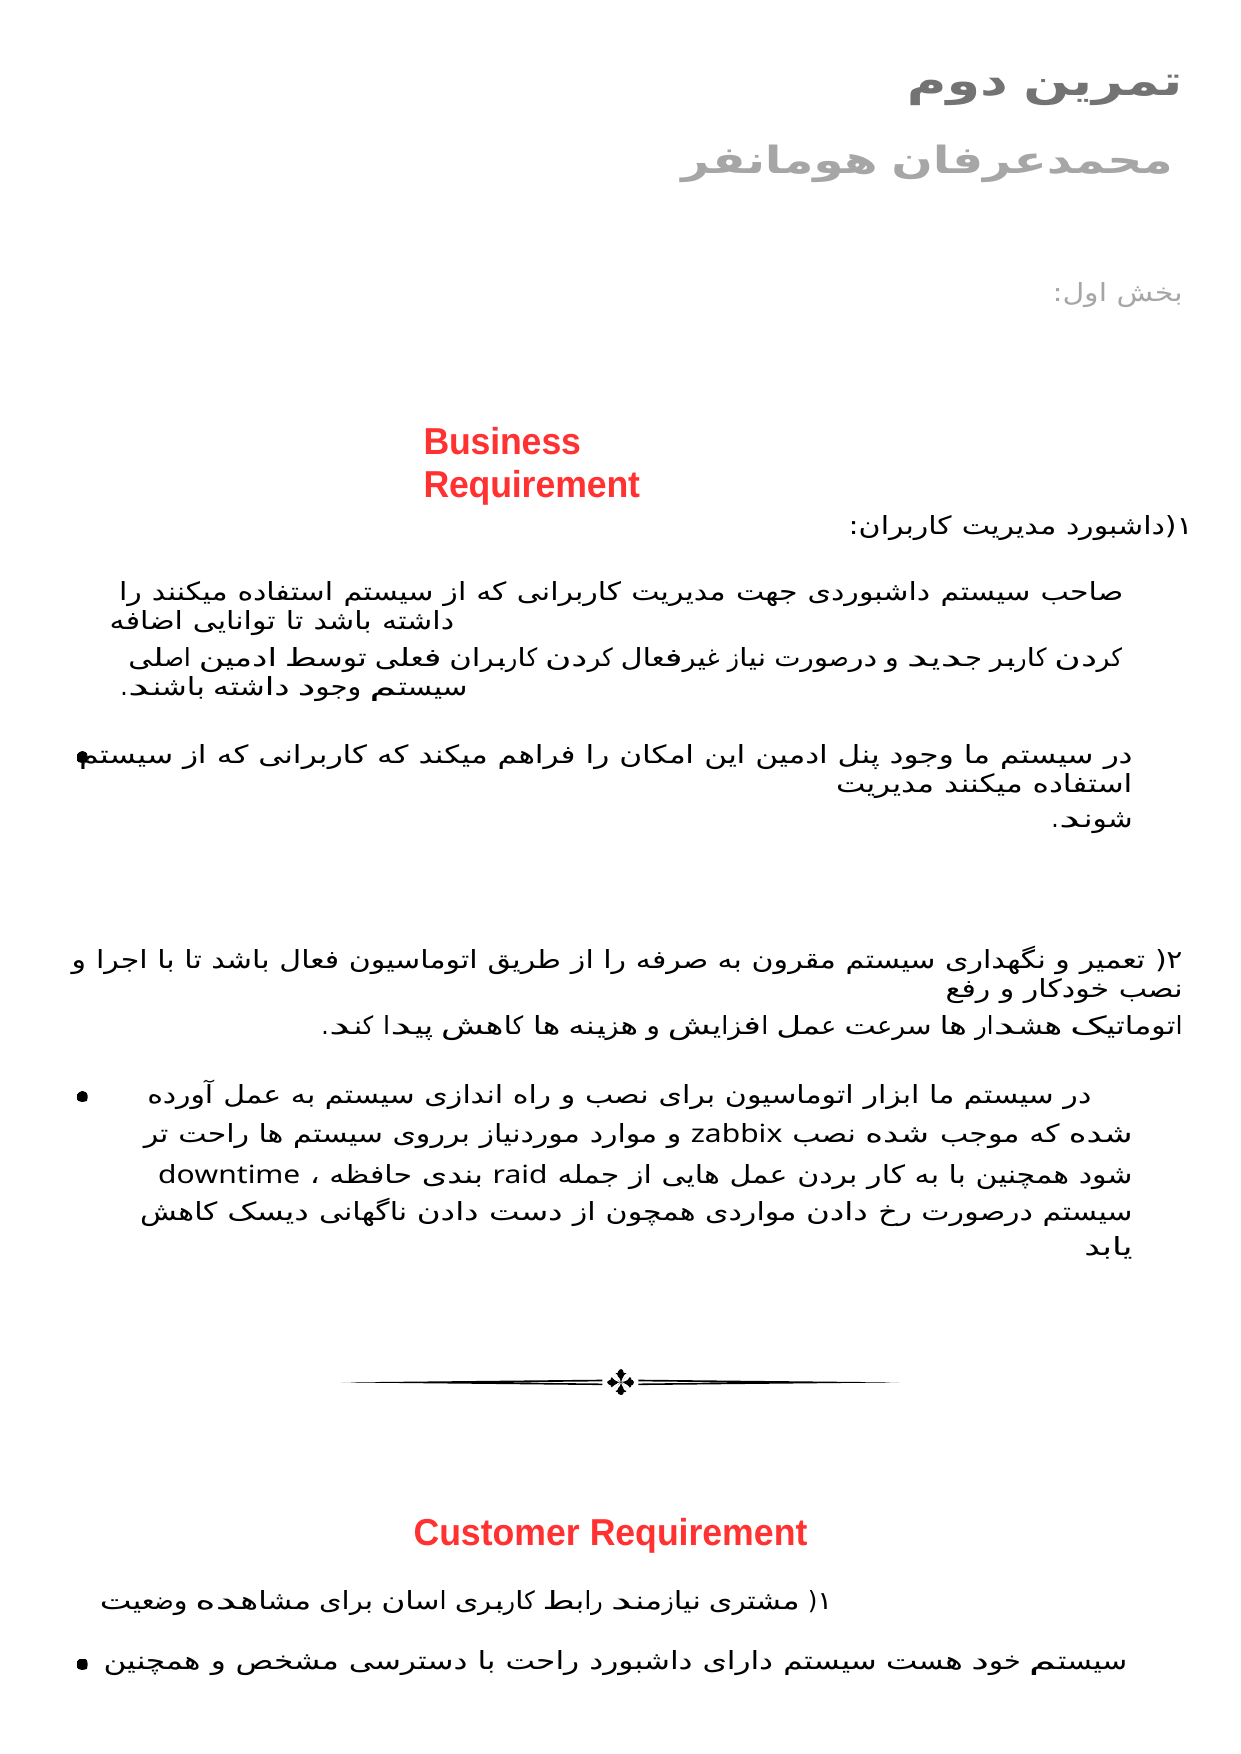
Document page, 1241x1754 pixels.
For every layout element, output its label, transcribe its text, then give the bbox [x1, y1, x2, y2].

subtitle Customer Requirement [86, 1511, 1134, 1554]
picture [607, 1369, 634, 1395]
text ﯾﺎﺑﺪ [46, 1233, 1133, 1261]
text ﻣﺤﻤﺪﻋﺮﻓﺎن ﻫﻮﻣﺎﻧﻔﺮ [46, 138, 1173, 181]
text در ﺳﯿﺴﺘﻢ ﻣﺎ وﺟﻮد ﭘﻨﻞ ادﻣﯿﻦ اﯾﻦ اﻣﮑﺎن را ﻓﺮاﻫﻢ ﻣﯿﮑﻨﺪ ﮐﻪ ﮐﺎرﺑﺮاﻧﯽ ﮐﻪ از ﺳﯿﺴﺘﻢ اﺳﺘﻔﺎده ﻣﯿﮑﻨﻨﺪ ﻣﺪﯾﺮﯾﺖ [46, 740, 1133, 798]
text ٢( ﺗﻌﻤﯿﺮ و ﻧﮕﻬﺪاری ﺳﯿﺴﺘﻢ ﻣﻘﺮون ﺑﻪ ﺻﺮﻓﻪ را از ﻃﺮﯾﻖ اﺗﻮﻣﺎﺳﯿﻮن ﻓﻌﺎل ﺑﺎﺷﺪ ﺗﺎ ﺑﺎ اﺟﺮا و ﻧﺼﺐ ﺧﻮدﮐﺎر و رﻓﻊ [46, 946, 1183, 1004]
text ﺻﺎﺣﺐ ﺳﯿﺴﺘﻢ داﺷﺒﻮردی ﺟﻬﺖ ﻣﺪﯾﺮﯾﺖ ﮐﺎرﺑﺮاﻧﯽ ﮐﻪ از ﺳﯿﺴﺘﻢ اﺳﺘﻔﺎده ﻣﯿﮑﻨﻨﺪ را داﺷﺘﻪ ﺑﺎﺷﺪ ﺗﺎ ﺗﻮاﻧﺎﯾﯽ اﺿﺎﻓﻪ [109, 577, 1194, 635]
text ﺑﺨﺶ اول: [46, 278, 1183, 307]
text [92, 1554, 1133, 1675]
text ١(داﺷﺒﻮرد ﻣﺪﯾﺮﯾﺖ ﮐﺎرﺑﺮان: [848, 511, 1194, 540]
text اﺗﻮﻣﺎﺗﯿﮏ ﻫﺸﺪار ﻫﺎ ﺳﺮﻋﺖ ﻋﻤﻞ اﻓﺰاﯾﺶ و ﻫﺰﯾﻨﻪ ﻫﺎ ﮐﺎﻫﺶ ﭘﯿﺪا ﮐﻨﺪ. [46, 1012, 1183, 1041]
picture [77, 1659, 88, 1670]
picture [77, 751, 88, 763]
text ﺷﻮﻧﺪ. [46, 804, 1133, 834]
text ﮐﺮدن ﮐﺎرﺑﺮ ﺟﺪﯾﺪ و درﺻﻮرت ﻧﯿﺎز ﻏﯿﺮﻓﻌﺎل ﮐﺮدن ﮐﺎرﺑﺮان ﻓﻌﻠﯽ ﺗﻮﺳﻂ ادﻣﯿﻦ اﺻﻠﯽ ﺳﯿﺴﺘﻢ وﺟﻮد داﺷﺘﻪ ﺑﺎﺷﻨﺪ. [120, 643, 1194, 701]
subtitle Business Requirement [423, 419, 807, 506]
text در ﺳﯿﺴﺘﻢ ﻣﺎ اﺑﺰار اﺗﻮﻣﺎﺳﯿﻮن ﺑﺮای ﻧﺼﺐ و راه اﻧﺪازی ﺳﯿﺴﺘﻢ ﺑﻪ ﻋﻤﻞ آورده ﺷﺪه ﮐﻪ ﻣﻮﺟﺐ ﺷﺪه ﻧﺼﺐ zabbix و ﻣﻮارد ﻣﻮردﻧﯿﺎز ﺑﺮروی ﺳﯿﺴﺘﻢ ﻫﺎ راﺣﺖ ﺗﺮ ﺷﻮد ﻫﻤﭽﻨﯿﻦ ﺑﺎ ﺑﻪ ﮐﺎر ﺑﺮدن ﻋﻤﻞ ﻫﺎﯾﯽ از ﺟﻤﻠﻪ raid ﺑﻨﺪی ﺣﺎﻓﻈﻪ ، downtime ﺳﯿﺴﺘﻢ درﺻﻮرت رخ دادن ﻣﻮاردی ﻫﻤﭽﻮن از دﺳﺖ دادن ﻧﺎﮔﻬﺎﻧﯽ دﯾﺴﮏ ﮐﺎﻫﺶ [90, 1080, 1133, 1226]
picture [77, 1091, 88, 1102]
title ﺗﻤﺮﯾﻦ دوم [46, 56, 1183, 104]
